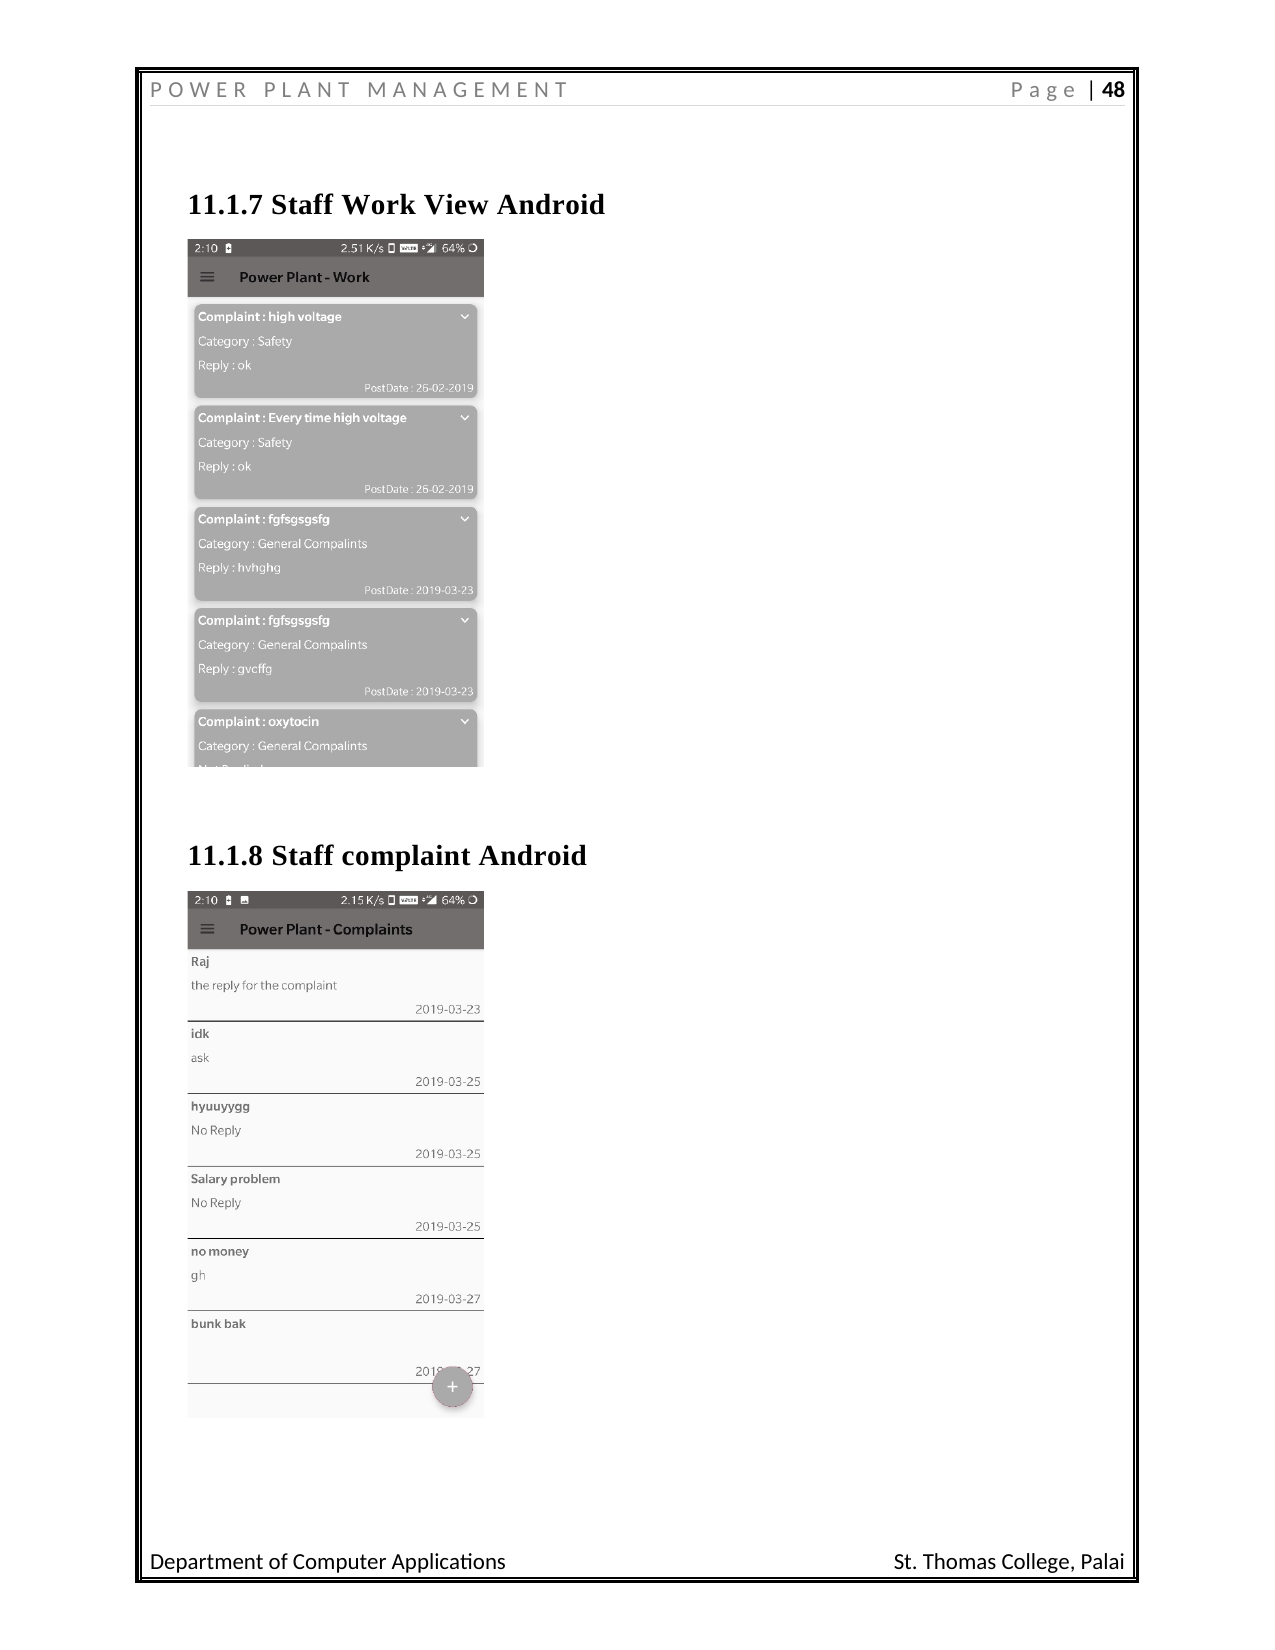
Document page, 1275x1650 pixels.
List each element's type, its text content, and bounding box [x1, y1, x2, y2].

picture [187, 239, 484, 767]
text 11.1.8 Staff complaint Android [150, 838, 1095, 872]
text 11.1.7 Staff Work View Android [150, 187, 1095, 221]
picture [187, 891, 484, 1418]
